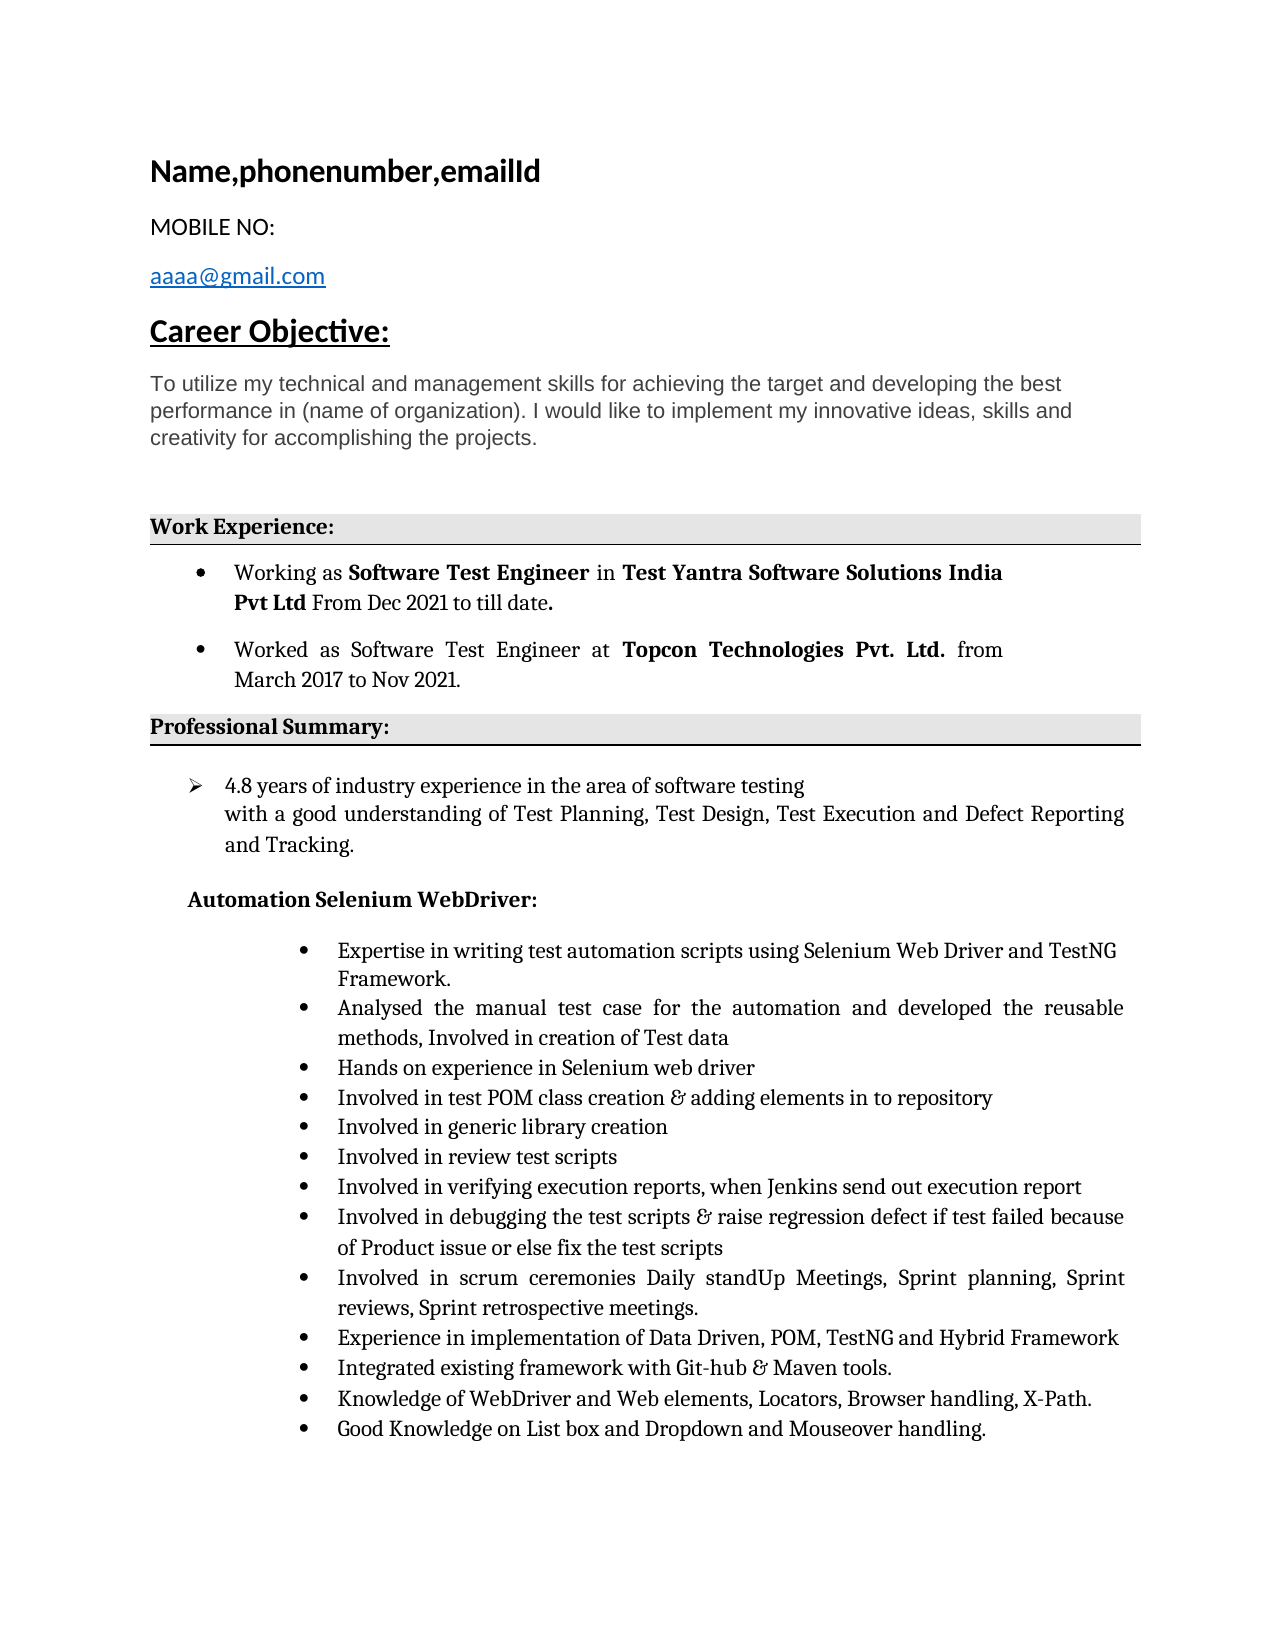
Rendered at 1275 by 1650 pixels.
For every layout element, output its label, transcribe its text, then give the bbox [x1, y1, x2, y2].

list Involved in scrum ceremonies Daily standUp Meetings, Sprint planning, Sprint reviews, Sprint retrospective meetings. [300, 1264, 1125, 1321]
list Good Knowledge on List box and Dropdown and Mouseover handling. [300, 1416, 1125, 1442]
list Involved in verifying execution reports, when Jenkins send out execution report [300, 1174, 1125, 1200]
list Expertise in writing test automation scripts using Selenium Web Driver and TestNG Framework. [300, 938, 1125, 992]
list Involved in test POM class creation & adding elements in to repository [300, 1085, 1125, 1111]
list Knowledge of WebDriver and Web elements, Locators, Browser handling, X-Path. [300, 1385, 1125, 1412]
list with a good understanding of Test Planning, Test Design, Test Execution and Defect Reporting and Tracking. [225, 801, 1125, 858]
list Analysed the manual test case for the automation and developed the reusable methods, Involved in creation of Test data [300, 994, 1125, 1051]
list Integrated existing framework with Git-hub & Maven tools. [300, 1355, 1125, 1382]
text Name,phonenumber,emailId [150, 150, 1125, 191]
list 4.8 years of industry experience in the area of software testing [187, 773, 1125, 799]
text MOBILE NO: [150, 211, 1125, 241]
list Hands on experience in Selenium web driver [300, 1055, 1125, 1081]
text To utilize my technical and management skills for achieving the target and developing the best performance in (name of organization). I would like to implement my innovative ideas, skills and creativity for accomplishing the projects. [150, 370, 1125, 450]
text Professional Summary: [150, 714, 1141, 744]
text Automation Selenium WebDriver: [150, 887, 1125, 913]
list Involved in review test scripts [300, 1144, 1125, 1170]
text aaaa@gmail.com [150, 260, 1125, 291]
list Working as Software Test Engineer in Test Yantra Software Solutions India Pvt Ltd From Dec 2021 to till date. [197, 560, 1003, 616]
list Involved in generic library creation [300, 1113, 1125, 1140]
list Worked as Software Test Engineer at Topcon Technologies Pvt. Ltd. from March 2017 to Nov 2021. [197, 637, 1003, 693]
list Involved in debugging the test scripts & raise regression defect if test failed because of Product issue or else fix the test scripts [300, 1204, 1125, 1261]
list Experience in implementation of Data Driven, POM, TestNG and Hybrid Framework [300, 1325, 1125, 1351]
text Work Experience: [150, 514, 1141, 544]
text Career Objective: [150, 310, 1125, 351]
